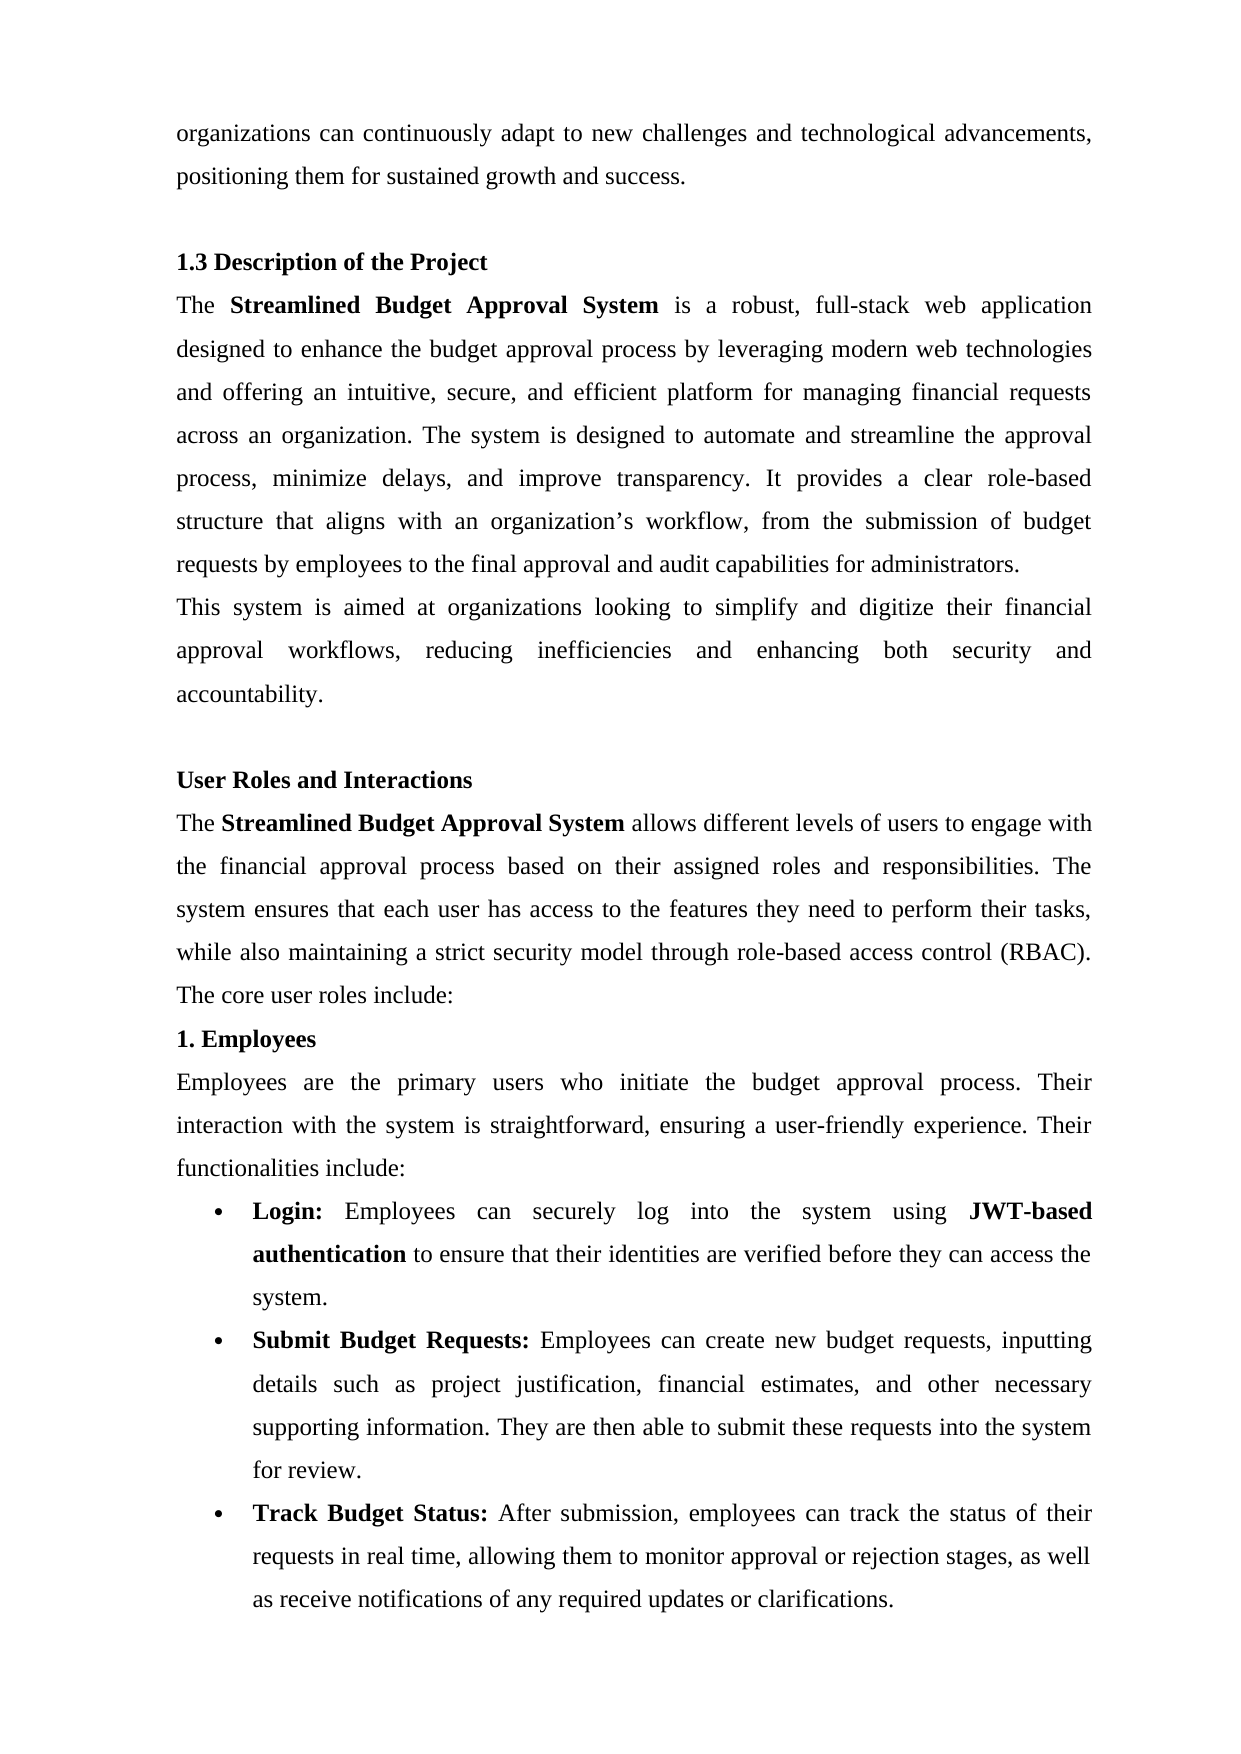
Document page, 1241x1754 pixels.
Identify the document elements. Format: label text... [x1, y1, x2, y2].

text The Streamlined Budget Approval System is a robust, full-stack web application designed to enhance the budget approval process by leveraging modern web technologies and offering an intuitive, secure, and efficient platform for managing financial requests across an organization. The system is designed to automate and streamline the approval process, minimize delays, and improve transparency. It provides a clear role-based structure that aligns with an organization’s workflow, from the submission of budget requests by employees to the final approval and audit capabilities for administrators. [176, 291, 1092, 578]
text This system is aimed at organizations looking to simplify and digitize their financial approval workflows, reducing inefficiencies and enhancing both security and accountability. [176, 592, 1092, 707]
list Submit Budget Requests: Employees can create new budget requests, inputting details such as project justification, financial estimates, and other necessary supporting information. They are then able to submit these requests into the system for review. [215, 1326, 1092, 1484]
text Employees are the primary users who initiate the budget approval process. Their interaction with the system is straightforward, ensuring a user-friendly experience. Their functionalities include: [176, 1067, 1092, 1182]
text 1. Employees [176, 1024, 1092, 1052]
list Login: Employees can securely log into the system using JWT-based authentication to ensure that their identities are verified before they can access the system. [215, 1196, 1092, 1311]
text User Roles and Interactions [176, 765, 1092, 794]
list Track Budget Status: After submission, employees can track the status of their requests in real time, allowing them to monitor approval or rejection stages, as well as receive notifications of any required updates or clarifications. [215, 1498, 1092, 1613]
text 1.3 Description of the Project [176, 247, 1092, 276]
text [176, 118, 1092, 190]
text The Streamlined Budget Approval System allows different levels of users to engage with the financial approval process based on their assigned roles and responsibilities. The system ensures that each user has access to the features they need to perform their tasks, while also maintaining a strict security model through role-based access control (RBAC). The core user roles include: [176, 808, 1092, 1009]
